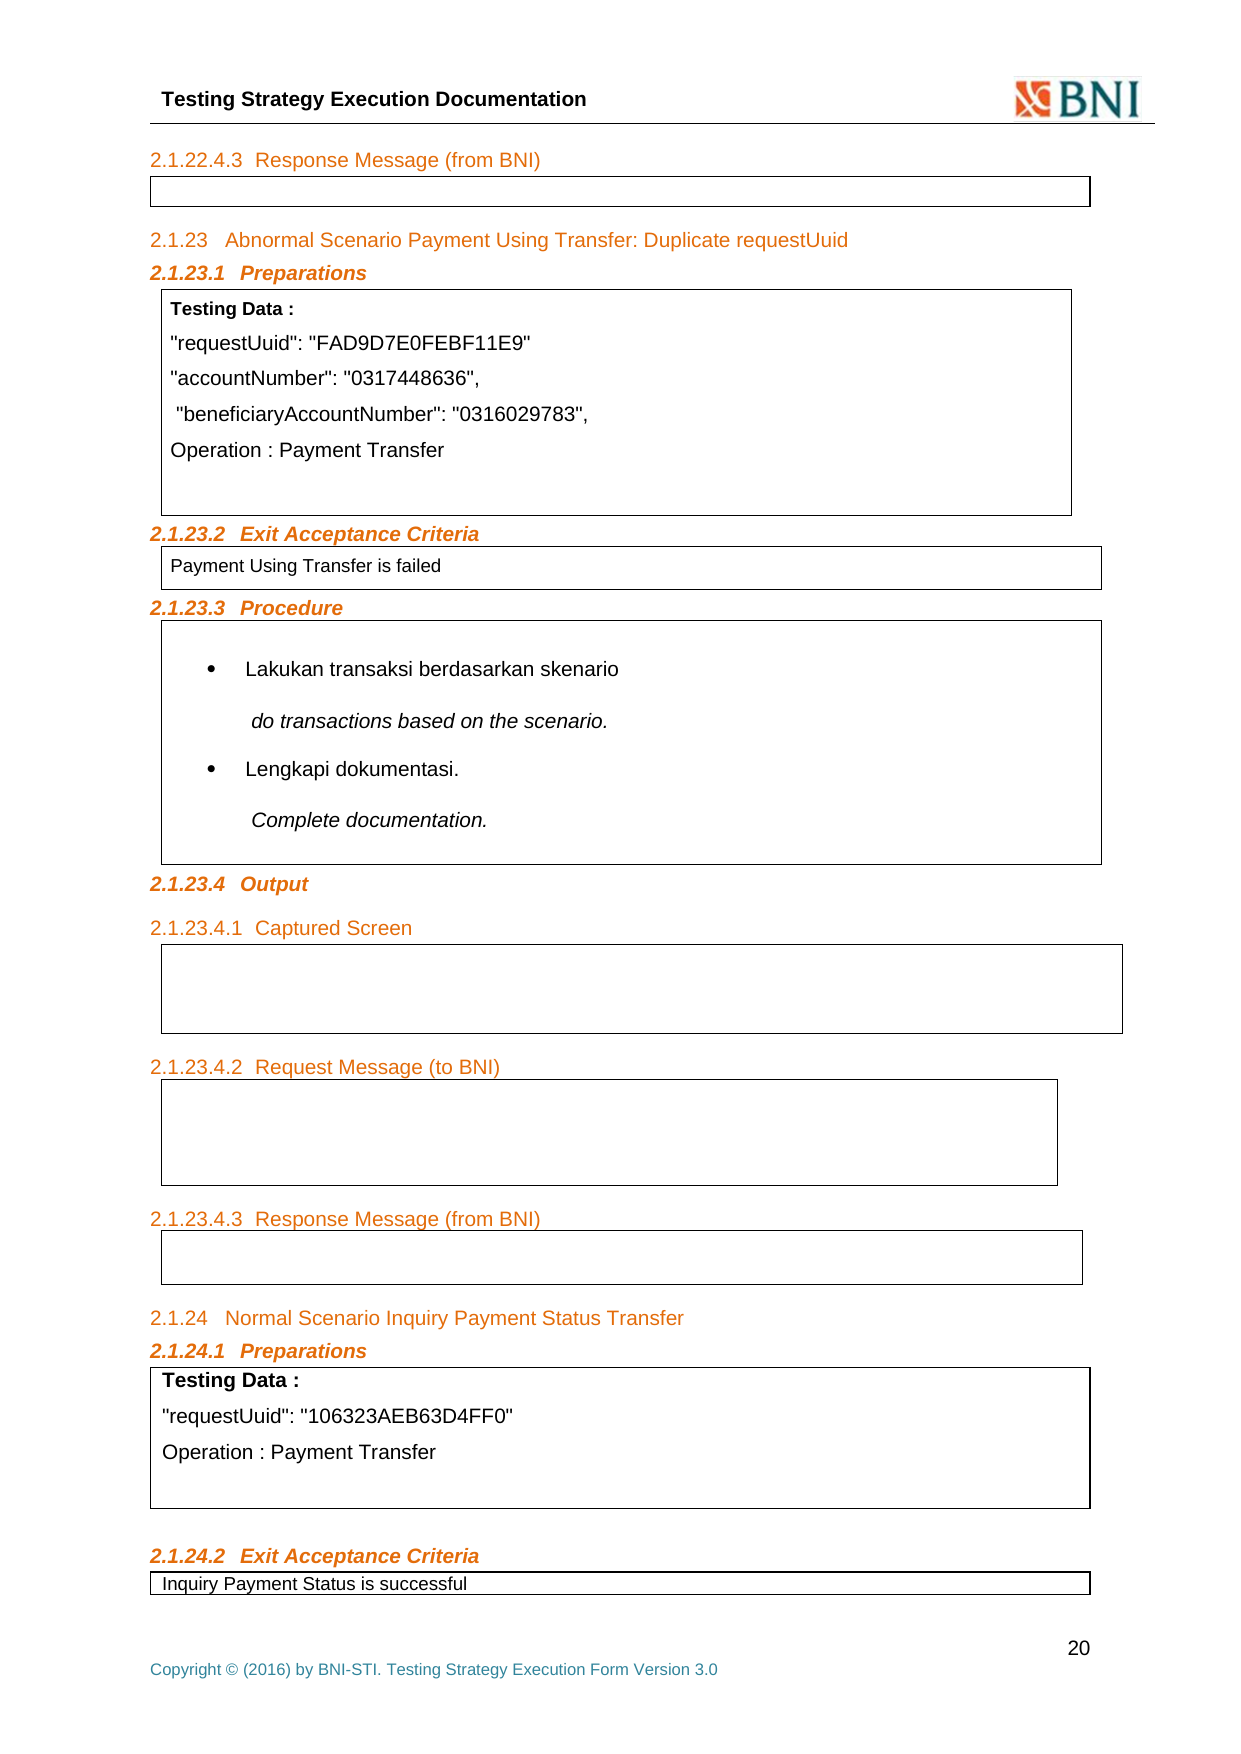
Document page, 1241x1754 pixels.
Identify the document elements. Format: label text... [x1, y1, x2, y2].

subtitle Preparations [150, 1339, 1090, 1363]
table_header Payment Using Transfer is failed [162, 547, 1101, 589]
table_header [151, 177, 1089, 206]
subtitle Normal Scenario Inquiry Payment Status Transfer [150, 1306, 1090, 1329]
subtitle Request Message (to BNI) [150, 1055, 1090, 1079]
subtitle Response Message (from BNI) [150, 1206, 1090, 1230]
table_header Lakukan transaksi berdasarkan skenario do transactions based on the scenario. Lengkapi dokumentasi. Complete documentation. [162, 621, 1101, 864]
subtitle Abnormal Scenario Payment Using Transfer: Duplicate requestUuid [150, 227, 1090, 251]
subtitle Exit Acceptance Criteria [150, 1544, 1090, 1568]
table_header [162, 945, 1122, 1033]
subtitle Preparations [150, 261, 1090, 285]
table_header Testing Data : "requestUuid": "FAD9D7E0FEBF11E9" "accountNumber": "0317448636", "beneficiaryAccountNumber": "0316029783", Operation : Payment Transfer [162, 290, 1071, 515]
table_header [162, 1080, 1057, 1184]
table_header [162, 1231, 1082, 1284]
subtitle Captured Screen [150, 916, 1090, 940]
subtitle Exit Acceptance Criteria [150, 522, 1090, 546]
table_header Inquiry Payment Status is successful [151, 1573, 1089, 1594]
subtitle Procedure [150, 596, 1090, 620]
subtitle Output [150, 871, 1090, 895]
picture [1013, 75, 1144, 124]
table_header Testing Data : "requestUuid": "106323AEB63D4FF0" Operation : Payment Transfer [151, 1368, 1089, 1508]
subtitle Response Message (from BNI) [150, 148, 1090, 172]
